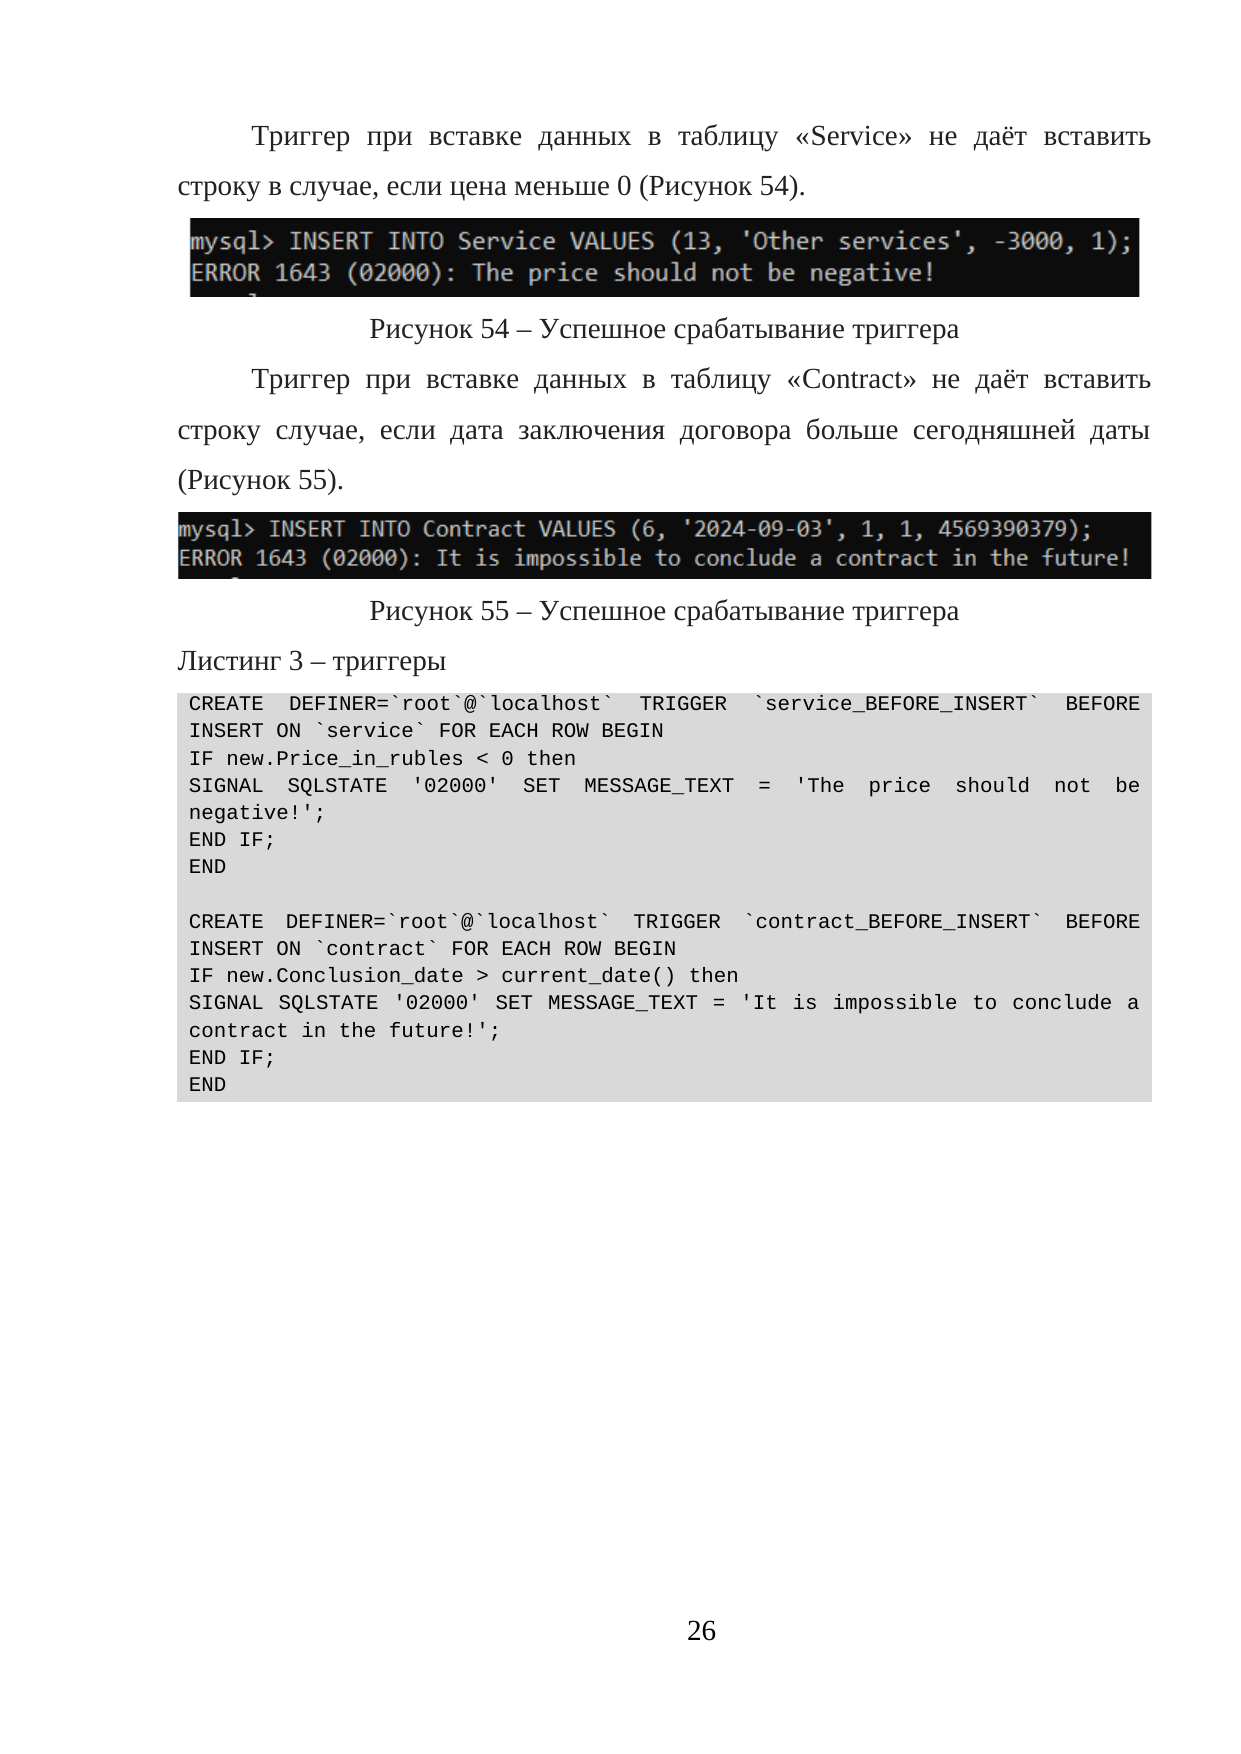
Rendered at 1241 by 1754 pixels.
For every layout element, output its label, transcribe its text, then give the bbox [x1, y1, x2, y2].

text Триггер при вставке данных в таблицу «Contract» не даёт вставить строку случае, если дата заключения договора больше сегодняшней даты (Рисунок 55). [177, 362, 1152, 496]
picture [189, 218, 1140, 297]
table_header CREATE DEFINER=`root`@`localhost` TRIGGER `service_BEFORE_INSERT` BEFORE INSERT ON `service` FOR EACH ROW BEGIN IF new.Price_in_rubles < 0 then SIGNAL SQLSTATE '02000' SET MESSAGE_TEXT = 'The price should not be negative!'; END IF; END CREATE DEFINER=`root`@`localhost` TRIGGER `contract_BEFORE_INSERT` BEFORE INSERT ON `contract` FOR EACH ROW BEGIN IF new.Conclusion_date > current_date() then SIGNAL SQLSTATE '02000' SET MESSAGE_TEXT = 'It is impossible to conclude a contract in the future!'; END IF; END [177, 693, 1152, 1102]
text Рисунок 54 – Успешное срабатывание триггера [177, 311, 1152, 345]
text Триггер при вставке данных в таблицу «Service» не даёт вставить строку в случае, если цена меньше 0 (Рисунок 54). [177, 118, 1152, 202]
picture [177, 512, 1152, 579]
text Рисунок 55 – Успешное срабатывание триггера [177, 593, 1152, 626]
text Листинг 3 – триггеры [177, 643, 1152, 677]
